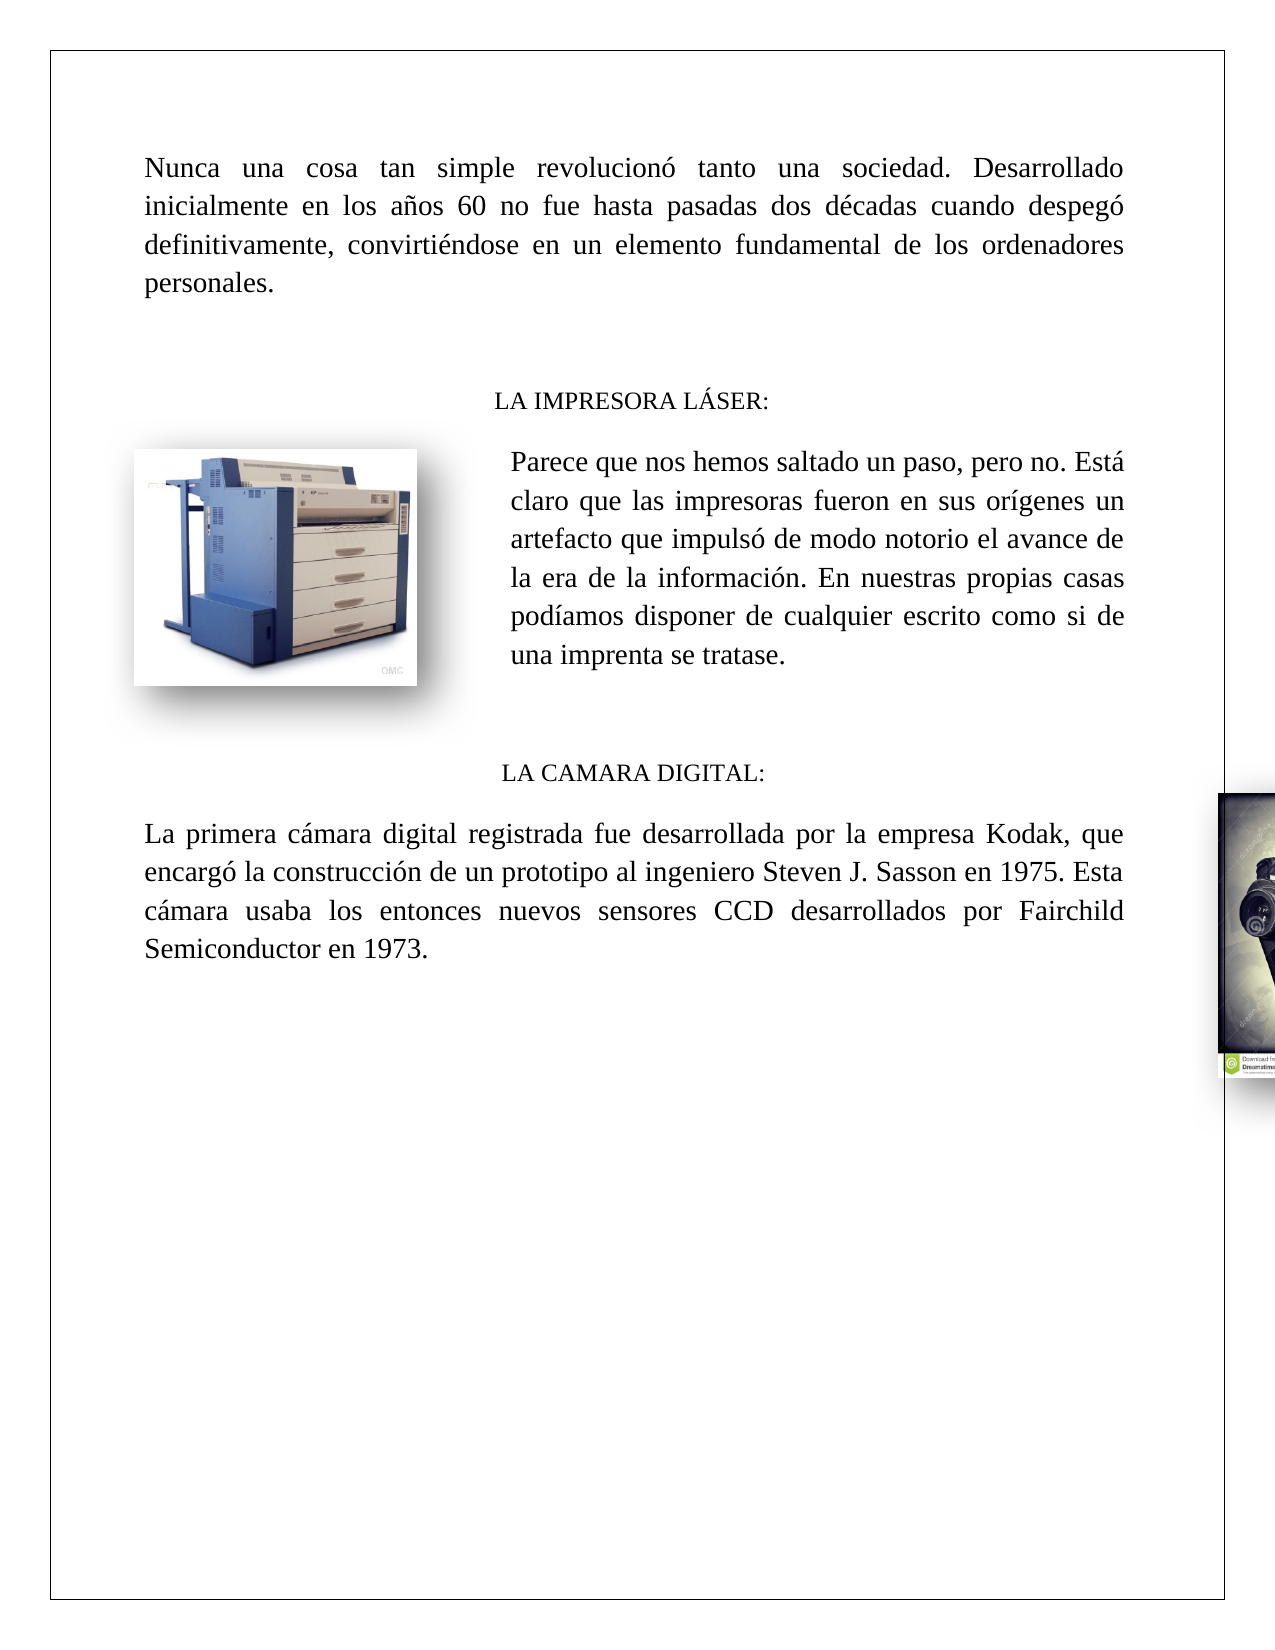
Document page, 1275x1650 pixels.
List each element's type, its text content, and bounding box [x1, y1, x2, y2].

text LA IMPRESORA LÁSER: [144, 386, 1125, 415]
text Nunca una cosa tan simple revolucionó tanto una sociedad. Desarrollado inicialmente en los años 60 no fue hasta pasadas dos décadas cuando despegó definitivamente, convirtiéndose en un elemento fundamental de los ordenadores personales. [144, 150, 1125, 299]
picture [1225, 793, 1275, 1078]
text La primera cámara digital registrada fue desarrollada por la empresa Kodak, que encargó la construcción de un prototipo al ingeniero Steven J. Sasson en 1975. Esta cámara usaba los entonces nuevos sensores CCD desarrollados por Fairchild Semiconductor en 1973. [144, 816, 1125, 965]
text LA CAMARA DIGITAL: [144, 758, 1125, 787]
picture [134, 449, 417, 686]
picture [1218, 793, 1224, 1078]
